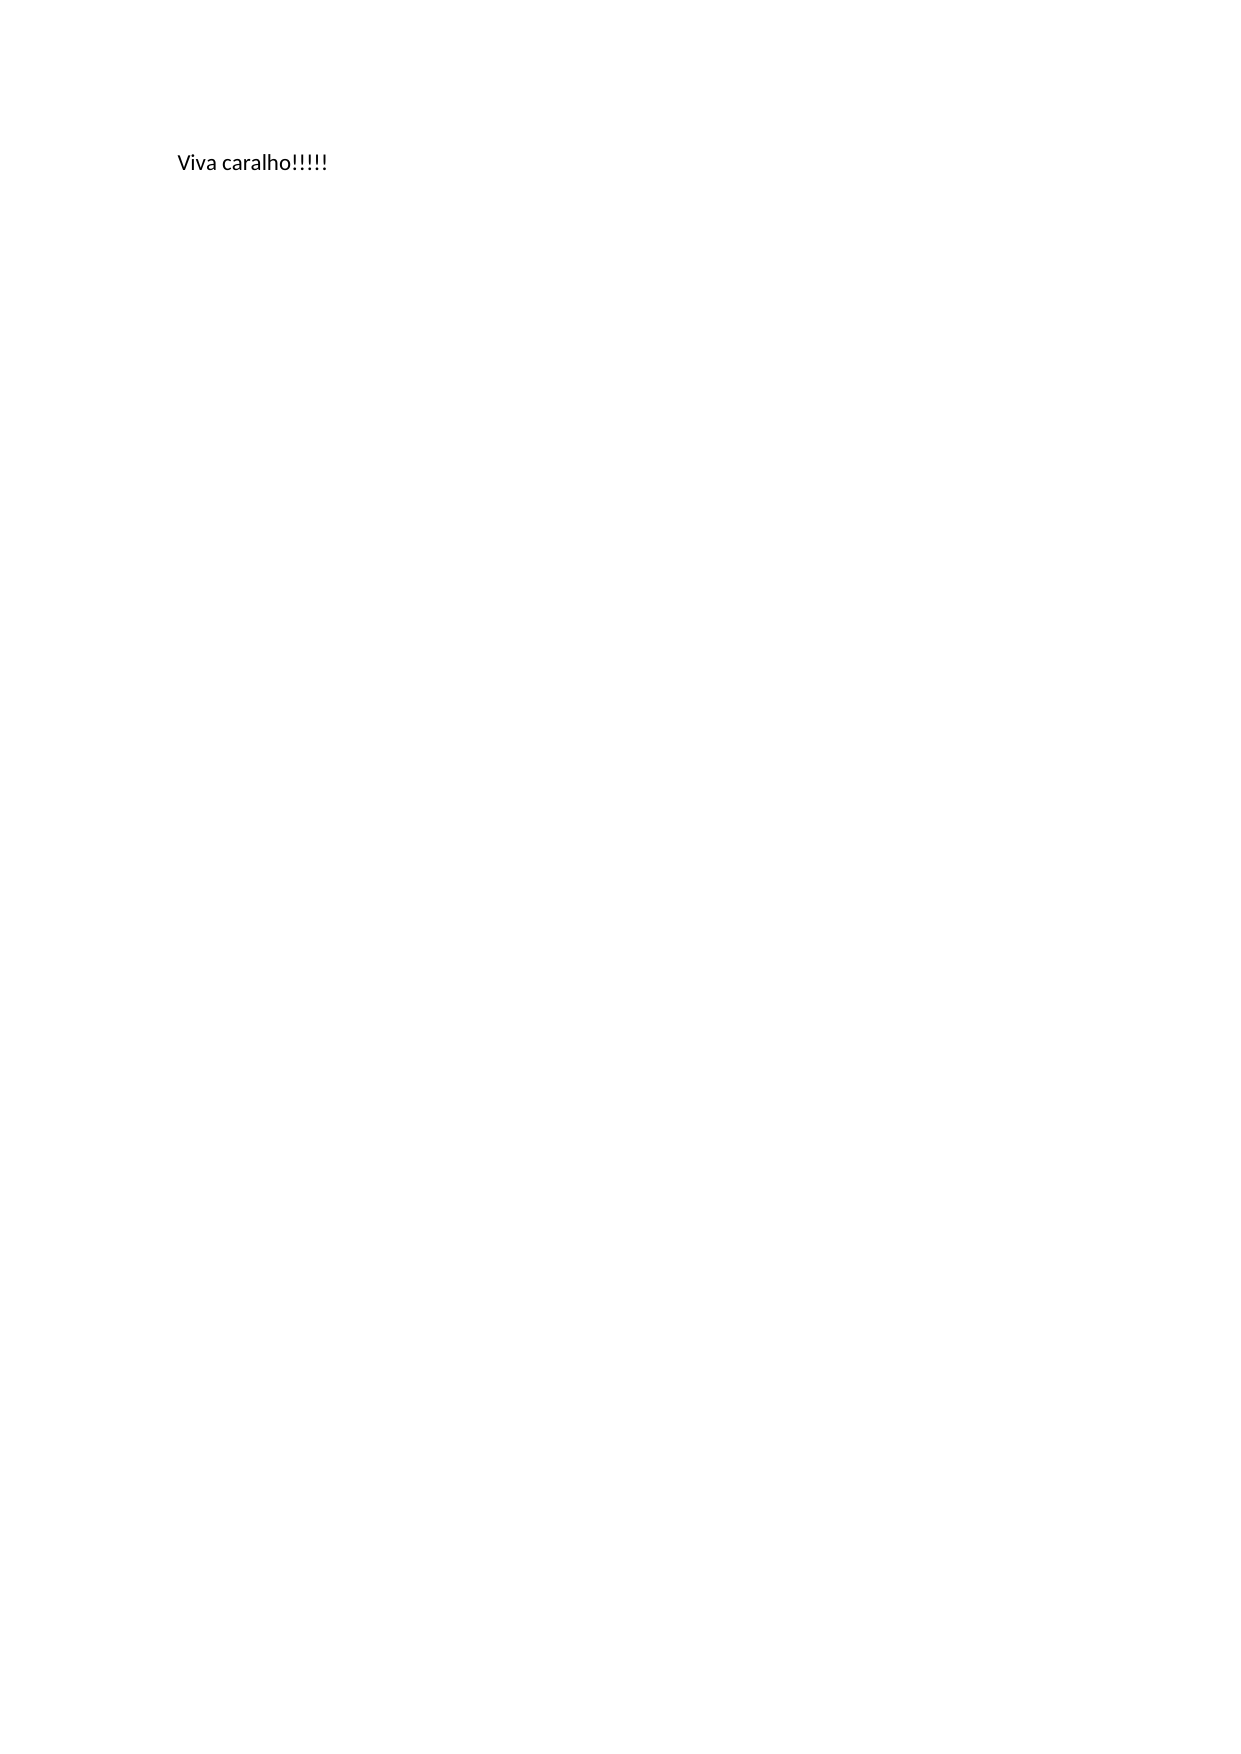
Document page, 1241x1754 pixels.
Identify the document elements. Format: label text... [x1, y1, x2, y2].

text Viva caralho!!!!! [177, 148, 1063, 176]
